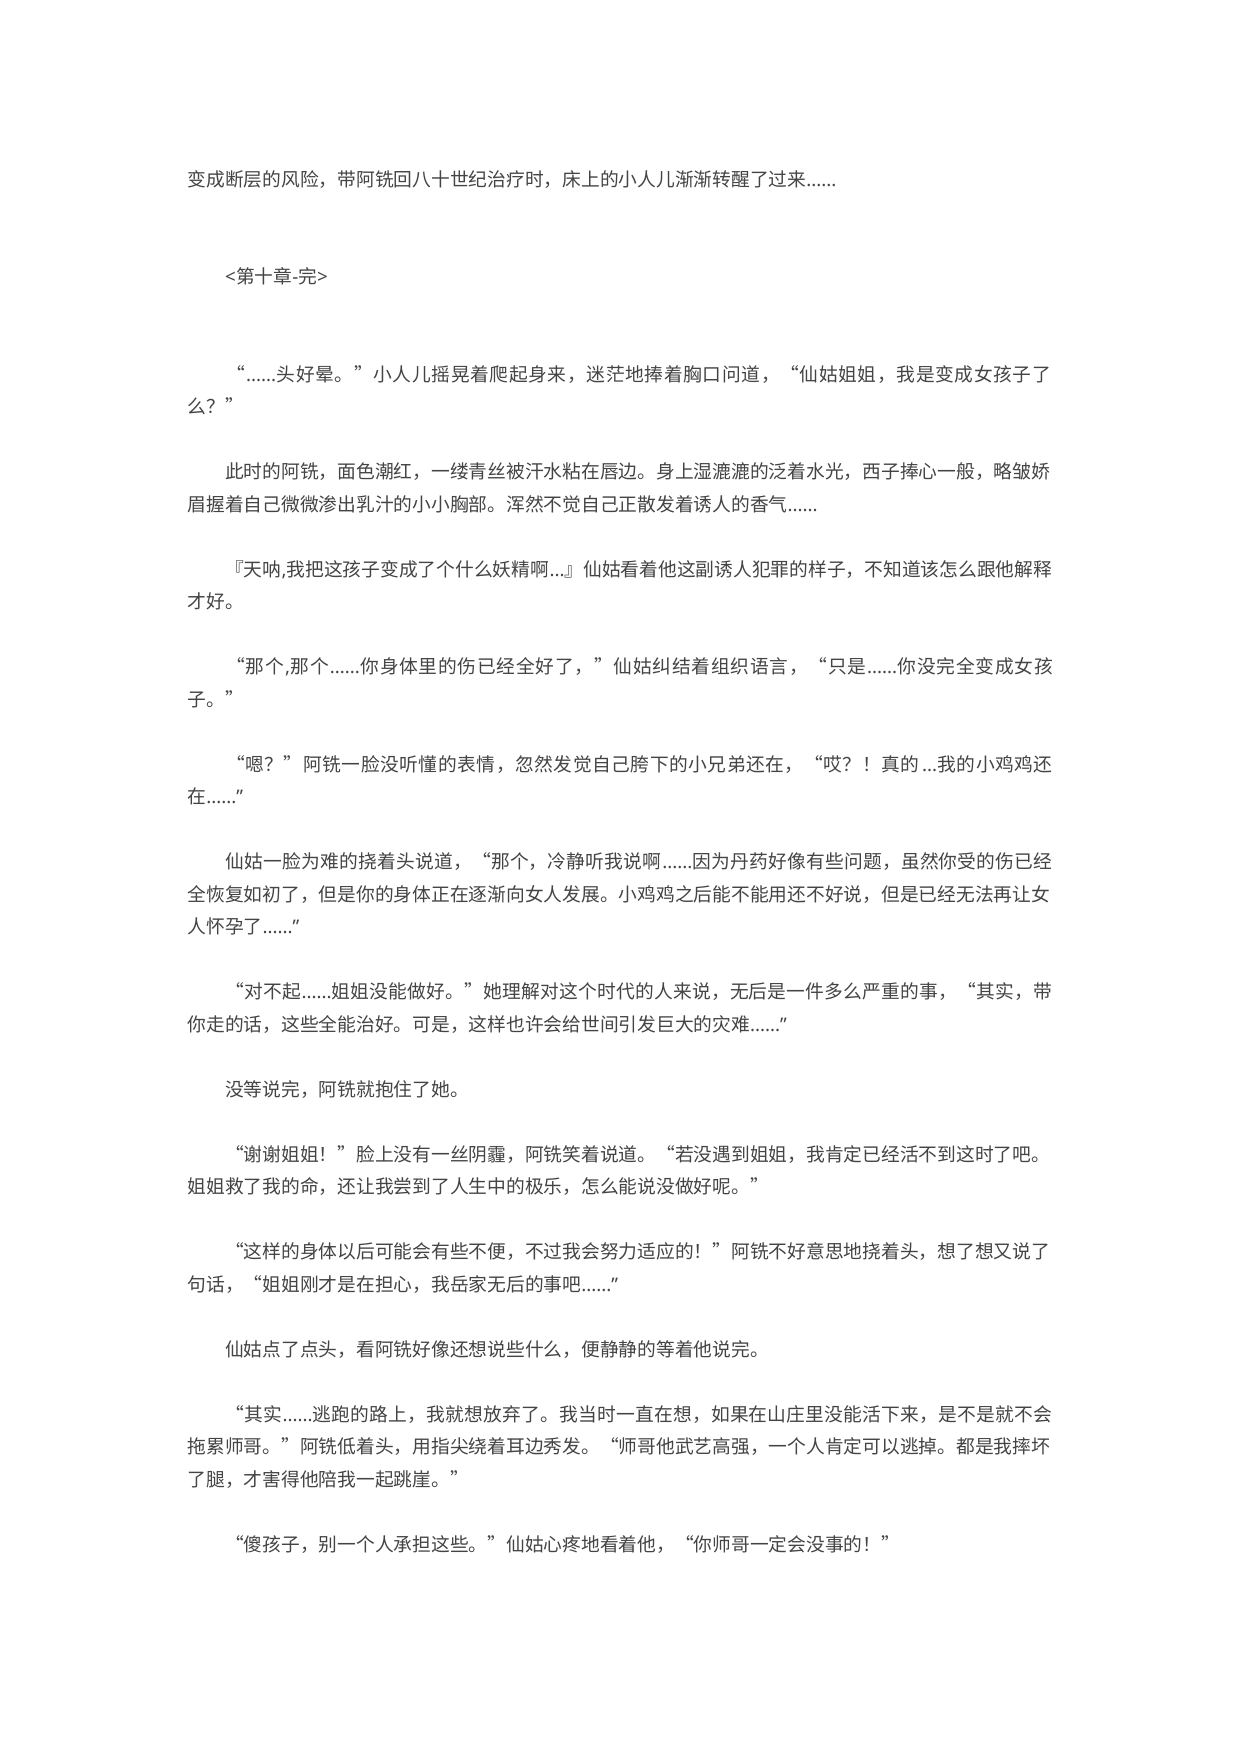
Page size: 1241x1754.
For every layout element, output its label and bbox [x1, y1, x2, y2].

text [187, 162, 1053, 1592]
